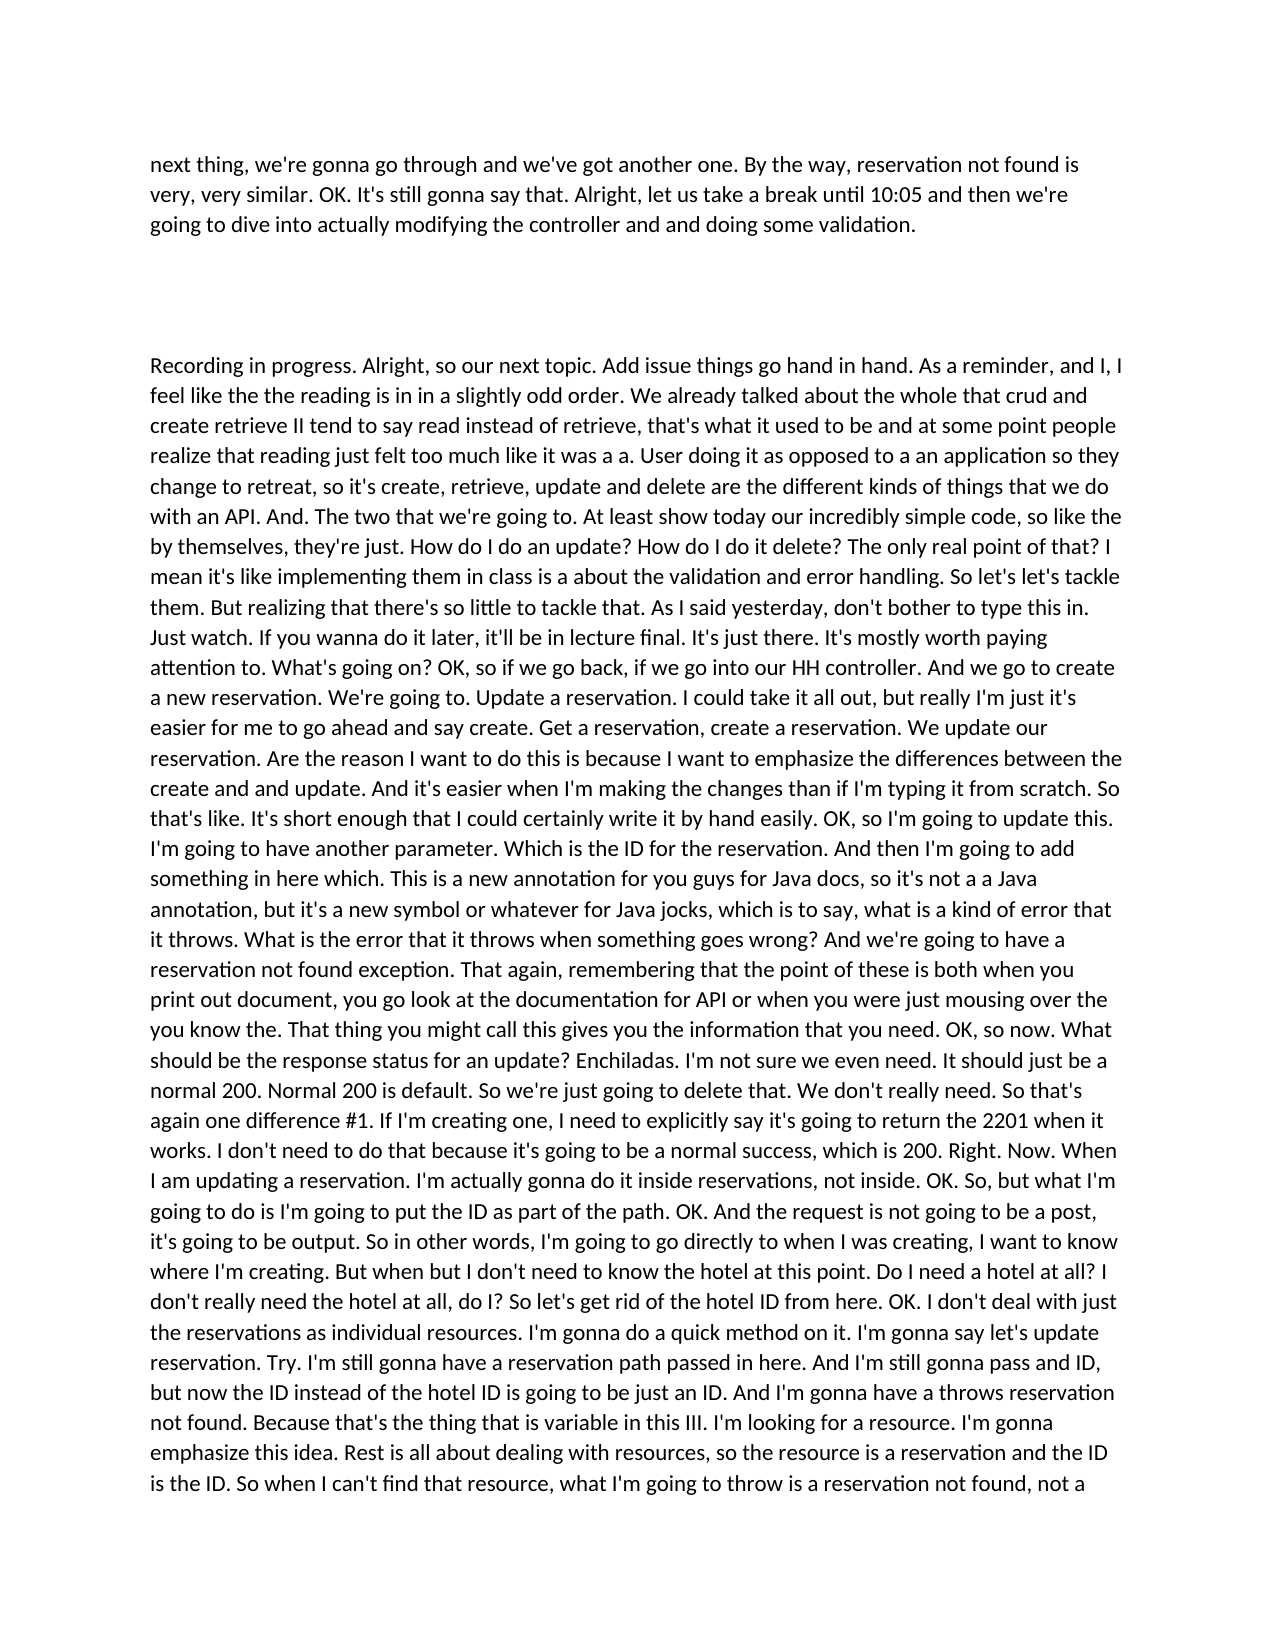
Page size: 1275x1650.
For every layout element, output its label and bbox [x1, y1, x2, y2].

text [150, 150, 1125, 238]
text [150, 351, 1125, 1497]
